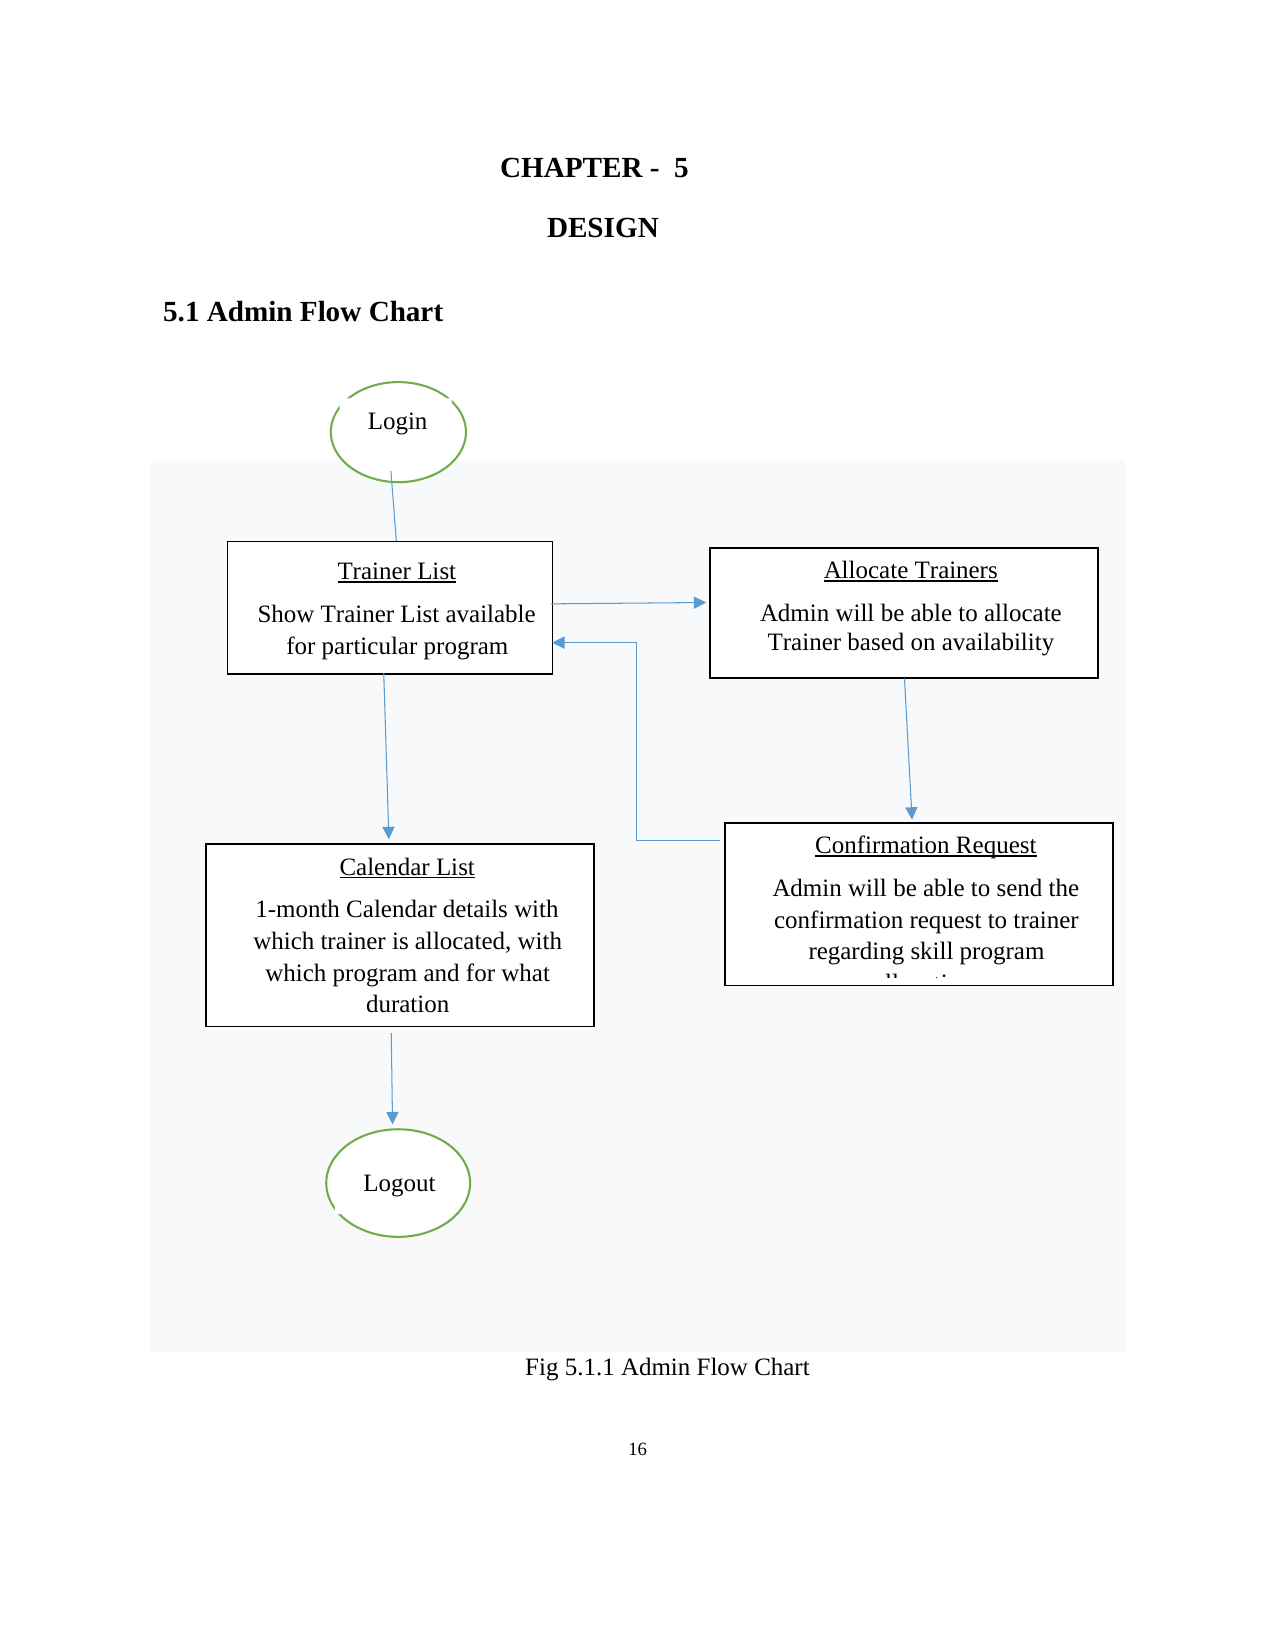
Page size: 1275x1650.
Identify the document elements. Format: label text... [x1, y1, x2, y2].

text 16 [450, 1438, 1125, 1459]
text Fig 5.1.1 Admin Flow Chart [450, 1352, 1125, 1381]
subtitle DESIGN [163, 211, 692, 244]
subtitle CHAPTER - 5 [150, 150, 692, 183]
text 5.1 Admin Flow Chart [163, 294, 1125, 328]
